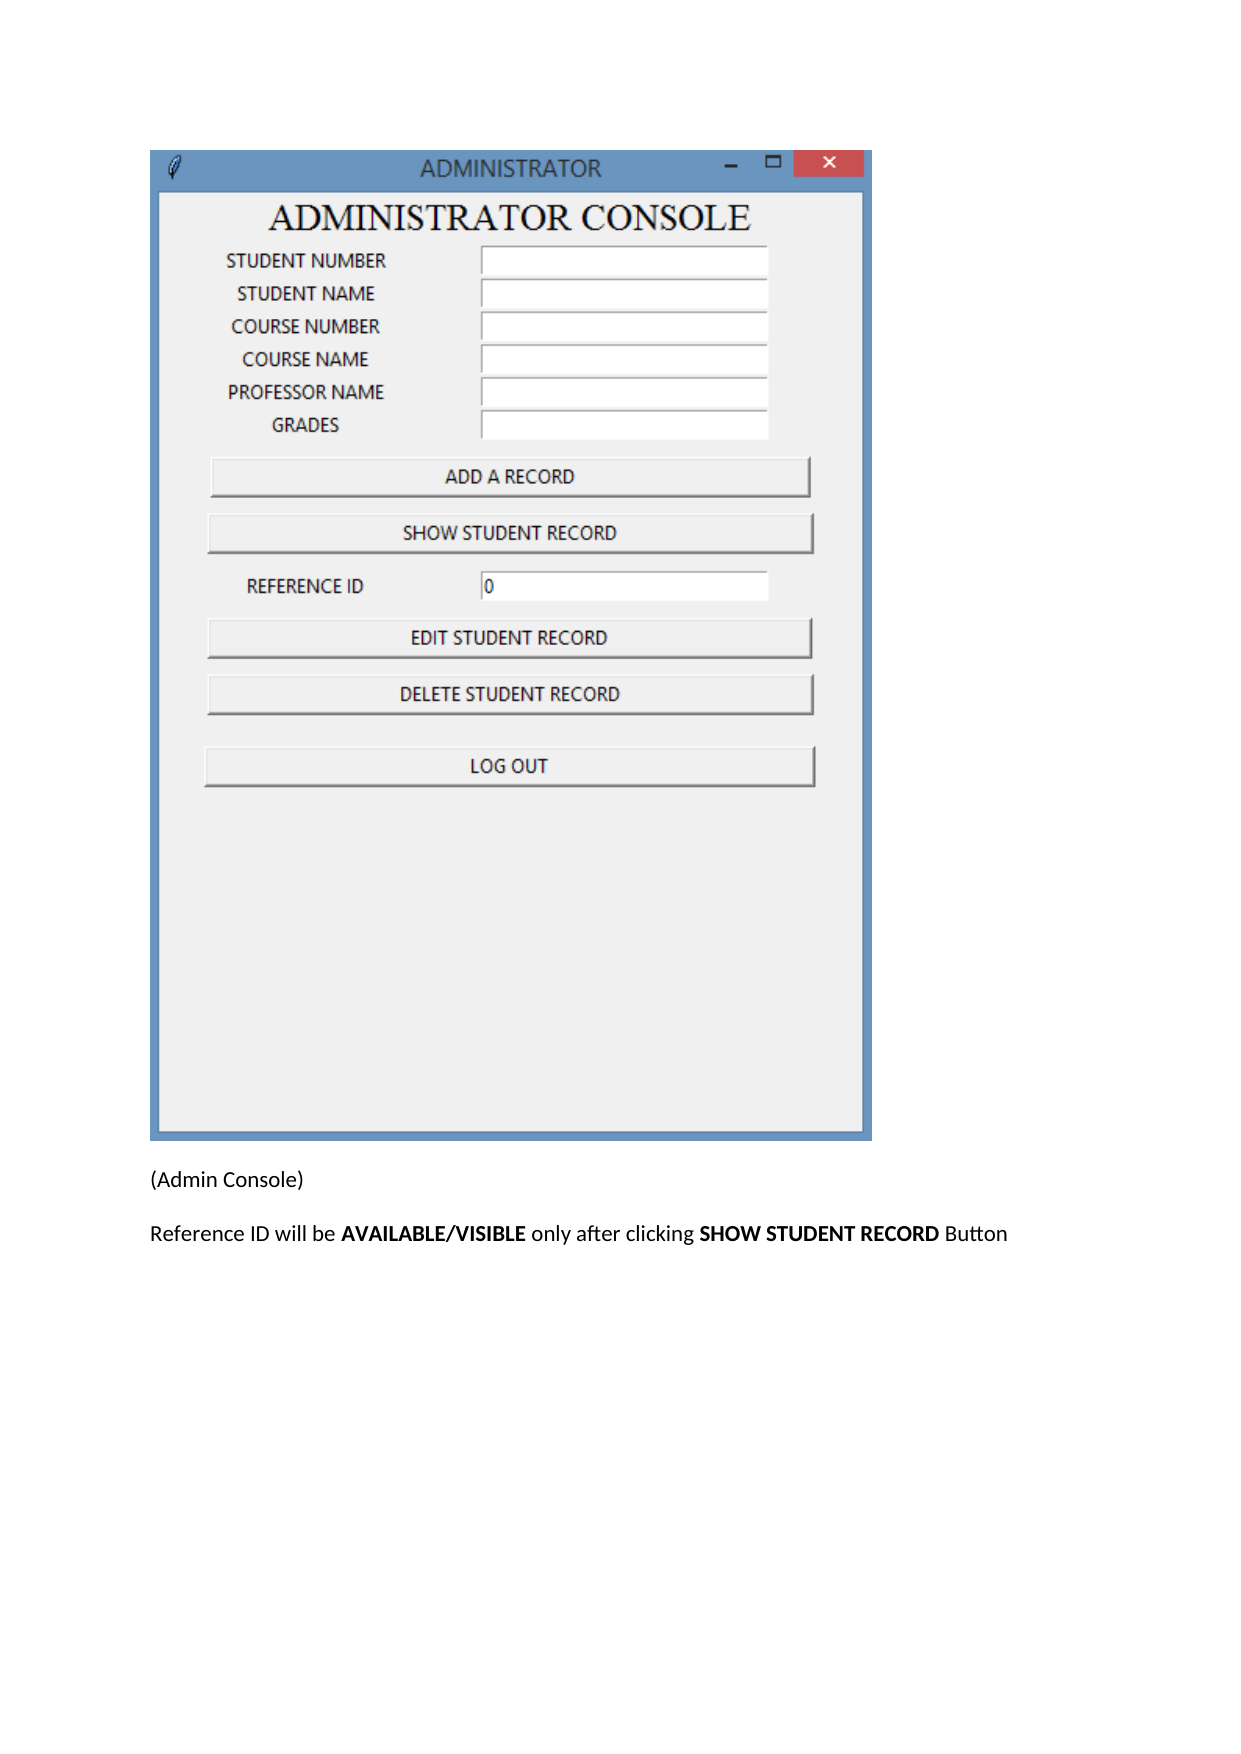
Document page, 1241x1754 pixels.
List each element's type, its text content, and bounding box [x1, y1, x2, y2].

text Reference ID will be AVAILABLE/VISIBLE only after clicking SHOW STUDENT RECORD Button [150, 1219, 1090, 1247]
text (Admin Console) [150, 1166, 1090, 1194]
picture [150, 150, 872, 1141]
